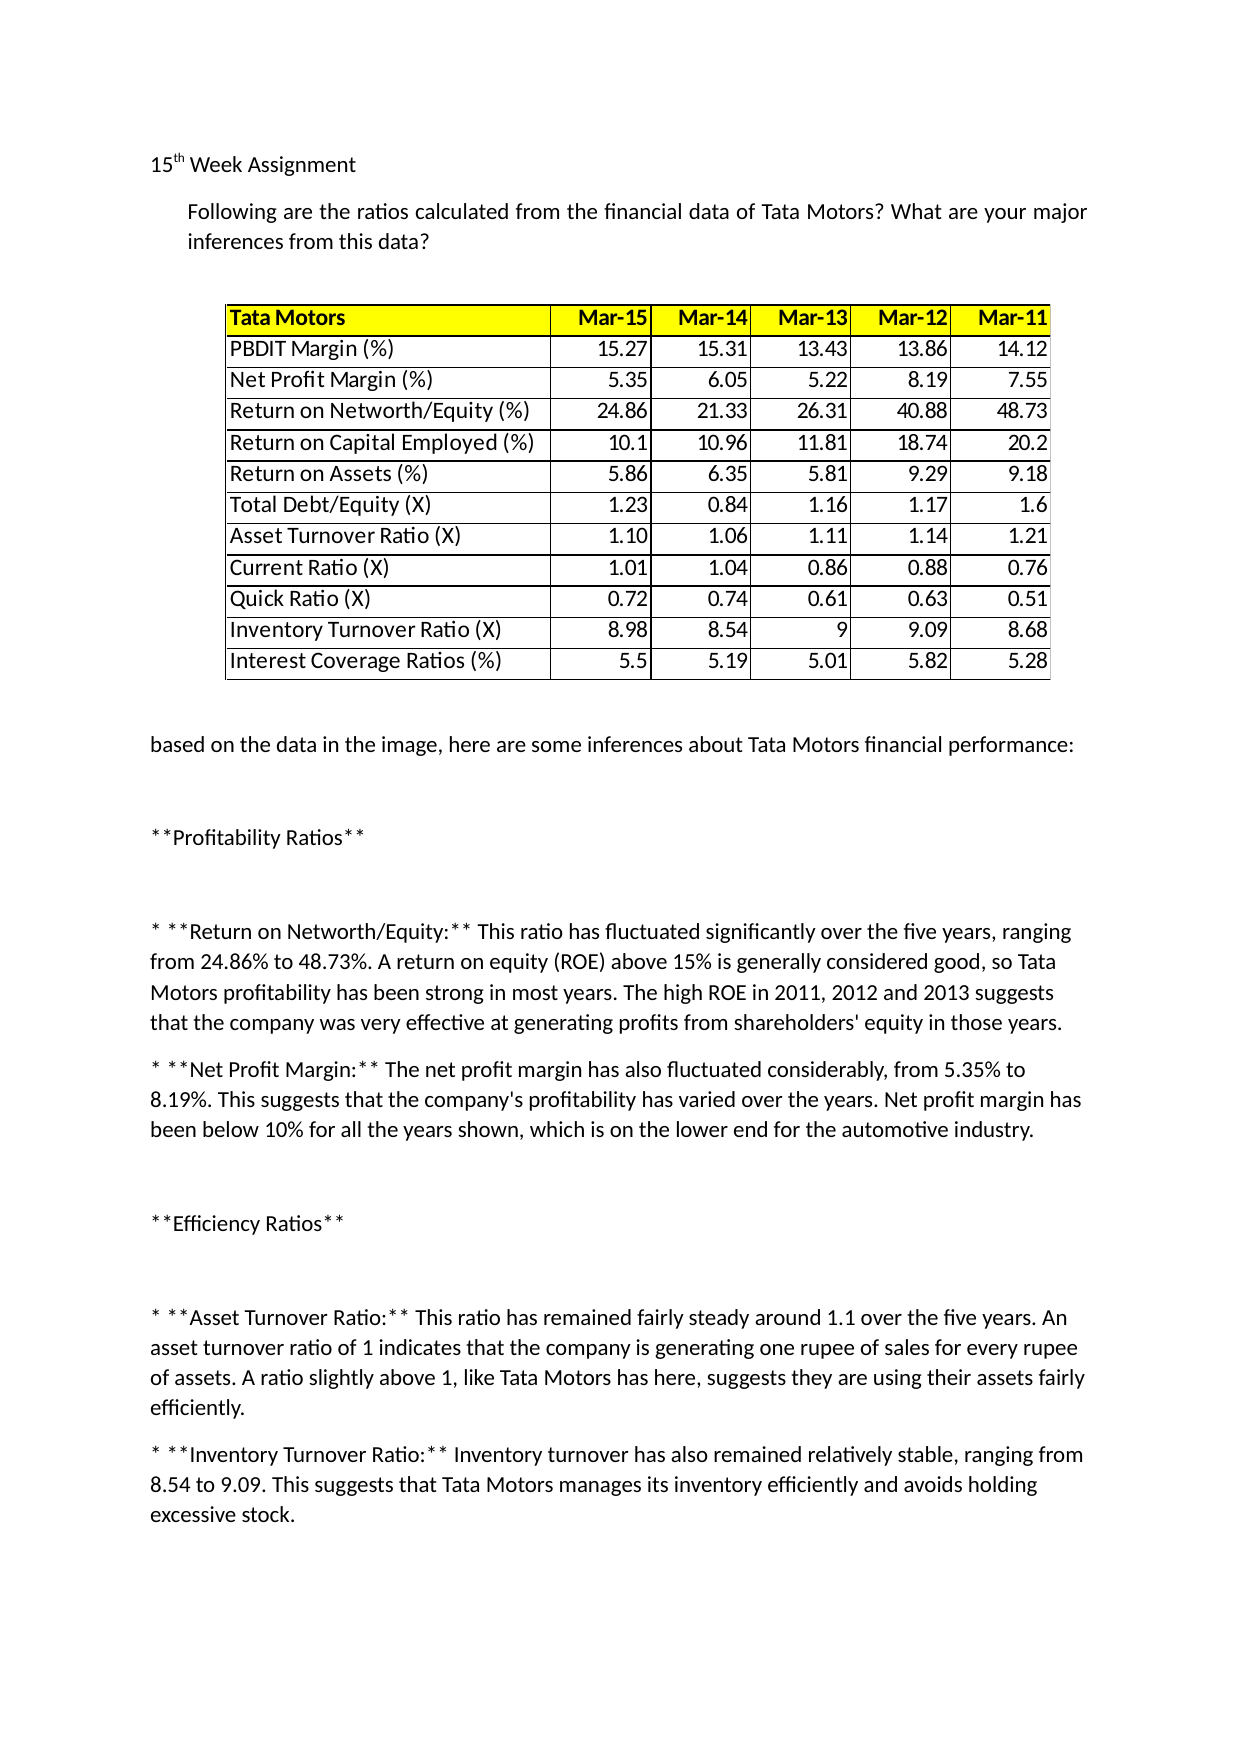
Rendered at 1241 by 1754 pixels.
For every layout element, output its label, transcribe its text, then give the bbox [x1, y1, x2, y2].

text **Profitability Ratios** [150, 823, 1090, 852]
text based on the data in the image, here are some inferences about Tata Motors financial performance: [150, 730, 1090, 758]
text 15th Week Assignment [150, 150, 1090, 178]
text Following are the ratios calculated from the financial data of Tata Motors? What are your major inferences from this data? [187, 197, 1090, 255]
text * **Inventory Turnover Ratio:** Inventory turnover has also remained relatively stable, ranging from 8.54 to 9.09. This suggests that Tata Motors manages its inventory efficiently and avoids holding excessive stock. [150, 1440, 1090, 1529]
text **Efficiency Ratios** [150, 1209, 1090, 1237]
text * **Return on Networth/Equity:** This ratio has fluctuated significantly over the five years, ranging from 24.86% to 48.73%. A return on equity (ROE) above 15% is generally considered good, so Tata Motors profitability has been strong in most years. The high ROE in 2011, 2012 and 2013 suggests that the company was very effective at generating profits from shareholders' equity in those years. [150, 917, 1090, 1036]
text * **Asset Turnover Ratio:** This ratio has remained fairly steady around 1.1 over the five years. An asset turnover ratio of 1 indicates that the company is generating one rupee of sales for every rupee of assets. A ratio slightly above 1, like Tata Motors has here, suggests they are using their assets fairly efficiently. [150, 1303, 1090, 1421]
text * **Net Profit Margin:** The net profit margin has also fluctuated considerably, from 5.35% to 8.19%. This suggests that the company's profitability has varied over the years. Net profit margin has been below 10% for all the years shown, which is on the lower end for the automotive industry. [150, 1055, 1090, 1143]
